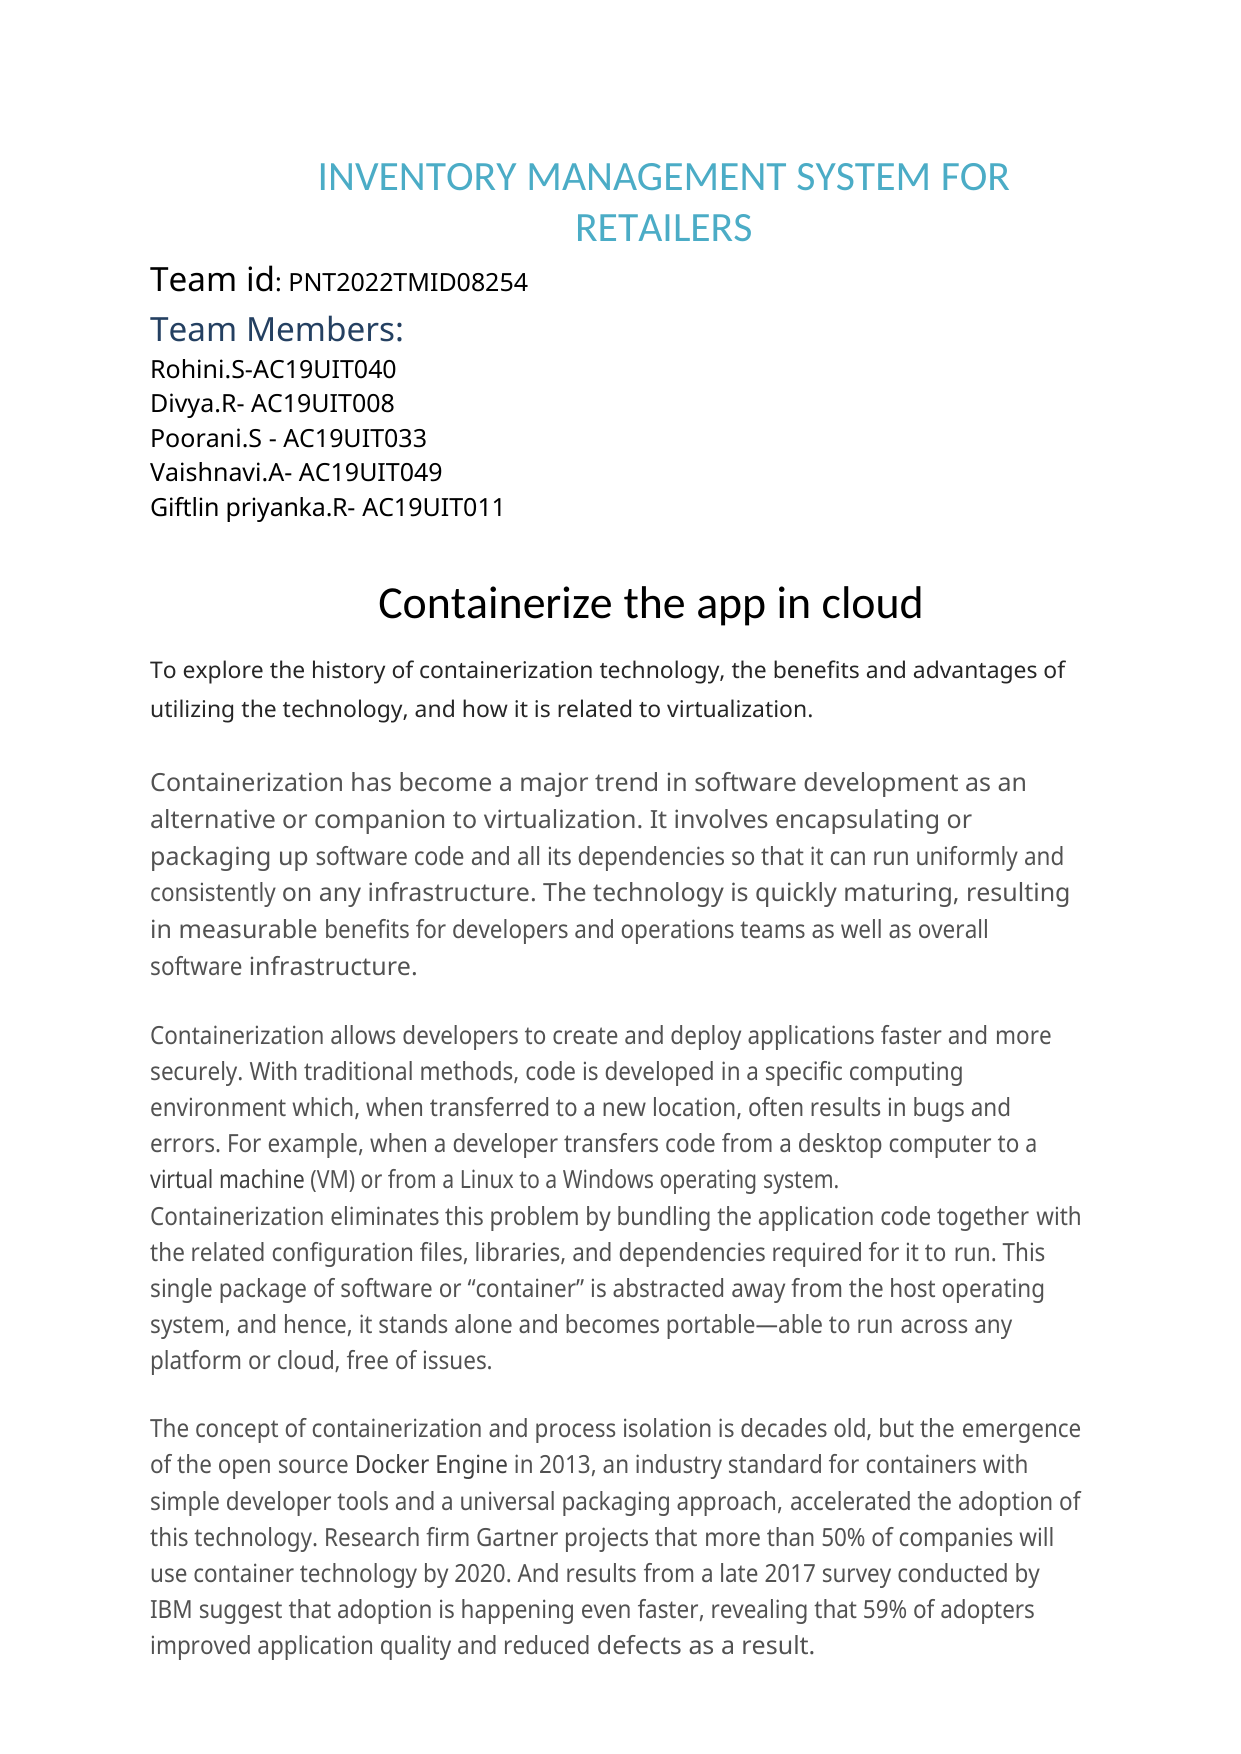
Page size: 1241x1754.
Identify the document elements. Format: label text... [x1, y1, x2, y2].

text Containerization allows developers to create and deploy applications faster and more securely. With traditional methods, code is developed in a specific computing environment which, when transferred to a new location, often results in bugs and errors. For example, when a developer transfers code from a desktop computer to a virtual machine (VM) or from a Linux to a Windows operating system. [150, 1018, 1078, 1196]
text To explore the history of containerization technology, the benefits and advantages of utilizing the technology, and how it is related to virtualization. [150, 654, 1091, 724]
text Rohini.S-AC19UIT040 [150, 352, 1157, 386]
text Team id: PNT2022TMID08254 [150, 255, 629, 301]
text Containerize the app in cloud [378, 574, 1157, 630]
text Team Members: [150, 306, 1157, 351]
text Vaishnavi.A- AC19UIT049 [150, 455, 1157, 489]
text Poorani.S - AC19UIT033 [150, 421, 1157, 454]
text Containerization eliminates this problem by bundling the application code together with the related configuration files, libraries, and dependencies required for it to run. This single package of software or “container” is abstracted away from the host operating system, and hence, it stands alone and becomes portable—able to run across any platform or cloud, free of issues. [150, 1198, 1091, 1376]
text Divya.R- AC19UIT008 [150, 386, 1157, 420]
text Giftlin priyanka.R- AC19UIT011 [150, 489, 1157, 523]
text The concept of containerization and process isolation is decades old, but the emergence of the open source Docker Engine in 2013, an industry standard for containers with simple developer tools and a universal packaging approach, accelerated the adoption of this technology. Research firm Gartner projects that more than 50% of companies will use container technology by 2020. And results from a late 2017 survey conducted by IBM suggest that adoption is happening even faster, revealing that 59% of adopters improved application quality and reduced defects as a result. [150, 1411, 1087, 1661]
text Containerization has become a major trend in software development as an alternative or companion to virtualization. It involves encapsulating or packaging up software code and all its dependencies so that it can run uniformly and consistently on any infrastructure. The technology is quickly maturing, resulting in measurable benefits for developers and operations teams as well as overall software infrastructure. [150, 765, 1087, 983]
title INVENTORY MANAGEMENT SYSTEM FOR RETAILERS [267, 150, 1060, 252]
